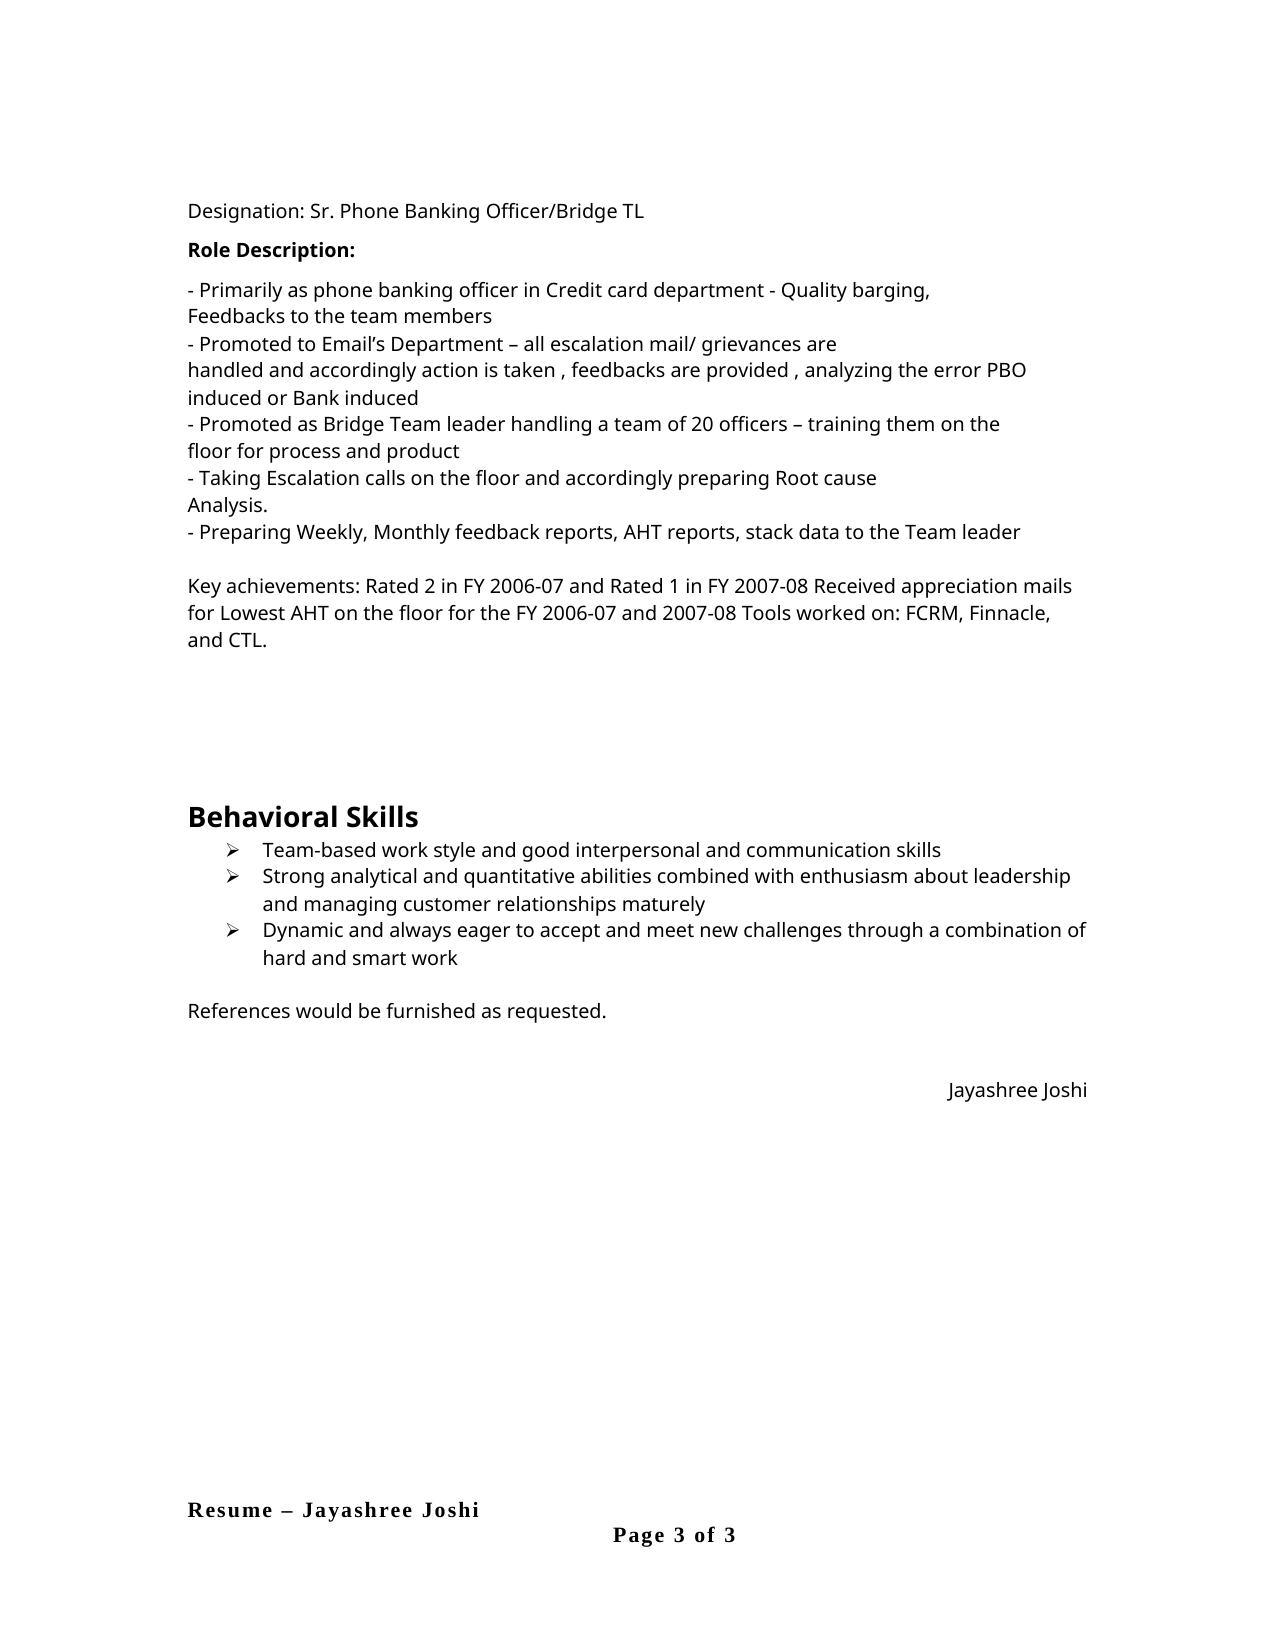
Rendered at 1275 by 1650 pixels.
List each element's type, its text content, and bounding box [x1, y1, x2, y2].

list Team-based work style and good interpersonal and communication skills [225, 836, 1087, 863]
text Role Description: [187, 236, 1087, 263]
text handled and accordingly action is taken , feedbacks are provided , analyzing the error PBO induced or Bank induced [187, 357, 1087, 411]
list Strong analytical and quantitative abilities combined with enthusiasm about leadership and managing customer relationships maturely [225, 863, 1087, 917]
list Dynamic and always eager to accept and meet new challenges through a combination of hard and smart work [225, 917, 1087, 971]
text - Taking Escalation calls on the floor and accordingly preparing Root cause [187, 465, 1087, 492]
subtitle Behavioral Skills [187, 797, 1087, 836]
text References would be furnished as requested. [187, 998, 1087, 1025]
text Key achievements: Rated 2 in FY 2006-07 and Rated 1 in FY 2007-08 Received appreciation mails for Lowest AHT on the floor for the FY 2006-07 and 2007-08 Tools worked on: FCRM, Finnacle, and CTL. [187, 573, 1087, 653]
text Feedbacks to the team members [187, 303, 1087, 330]
text - Promoted as Bridge Team leader handling a team of 20 officers – training them on the [187, 411, 1087, 438]
text floor for process and product [187, 438, 1087, 465]
text - Promoted to Email’s Department – all escalation mail/ grievances are [187, 330, 1087, 357]
text Analysis. [187, 492, 1087, 519]
text - Primarily as phone banking officer in Credit card department - Quality barging, [187, 276, 1087, 303]
text Jayashree Joshi [225, 1077, 1087, 1104]
text Designation: Sr. Phone Banking Officer/Bridge TL [187, 197, 1087, 224]
text - Preparing Weekly, Monthly feedback reports, AHT reports, stack data to the Team leader [187, 519, 1087, 546]
